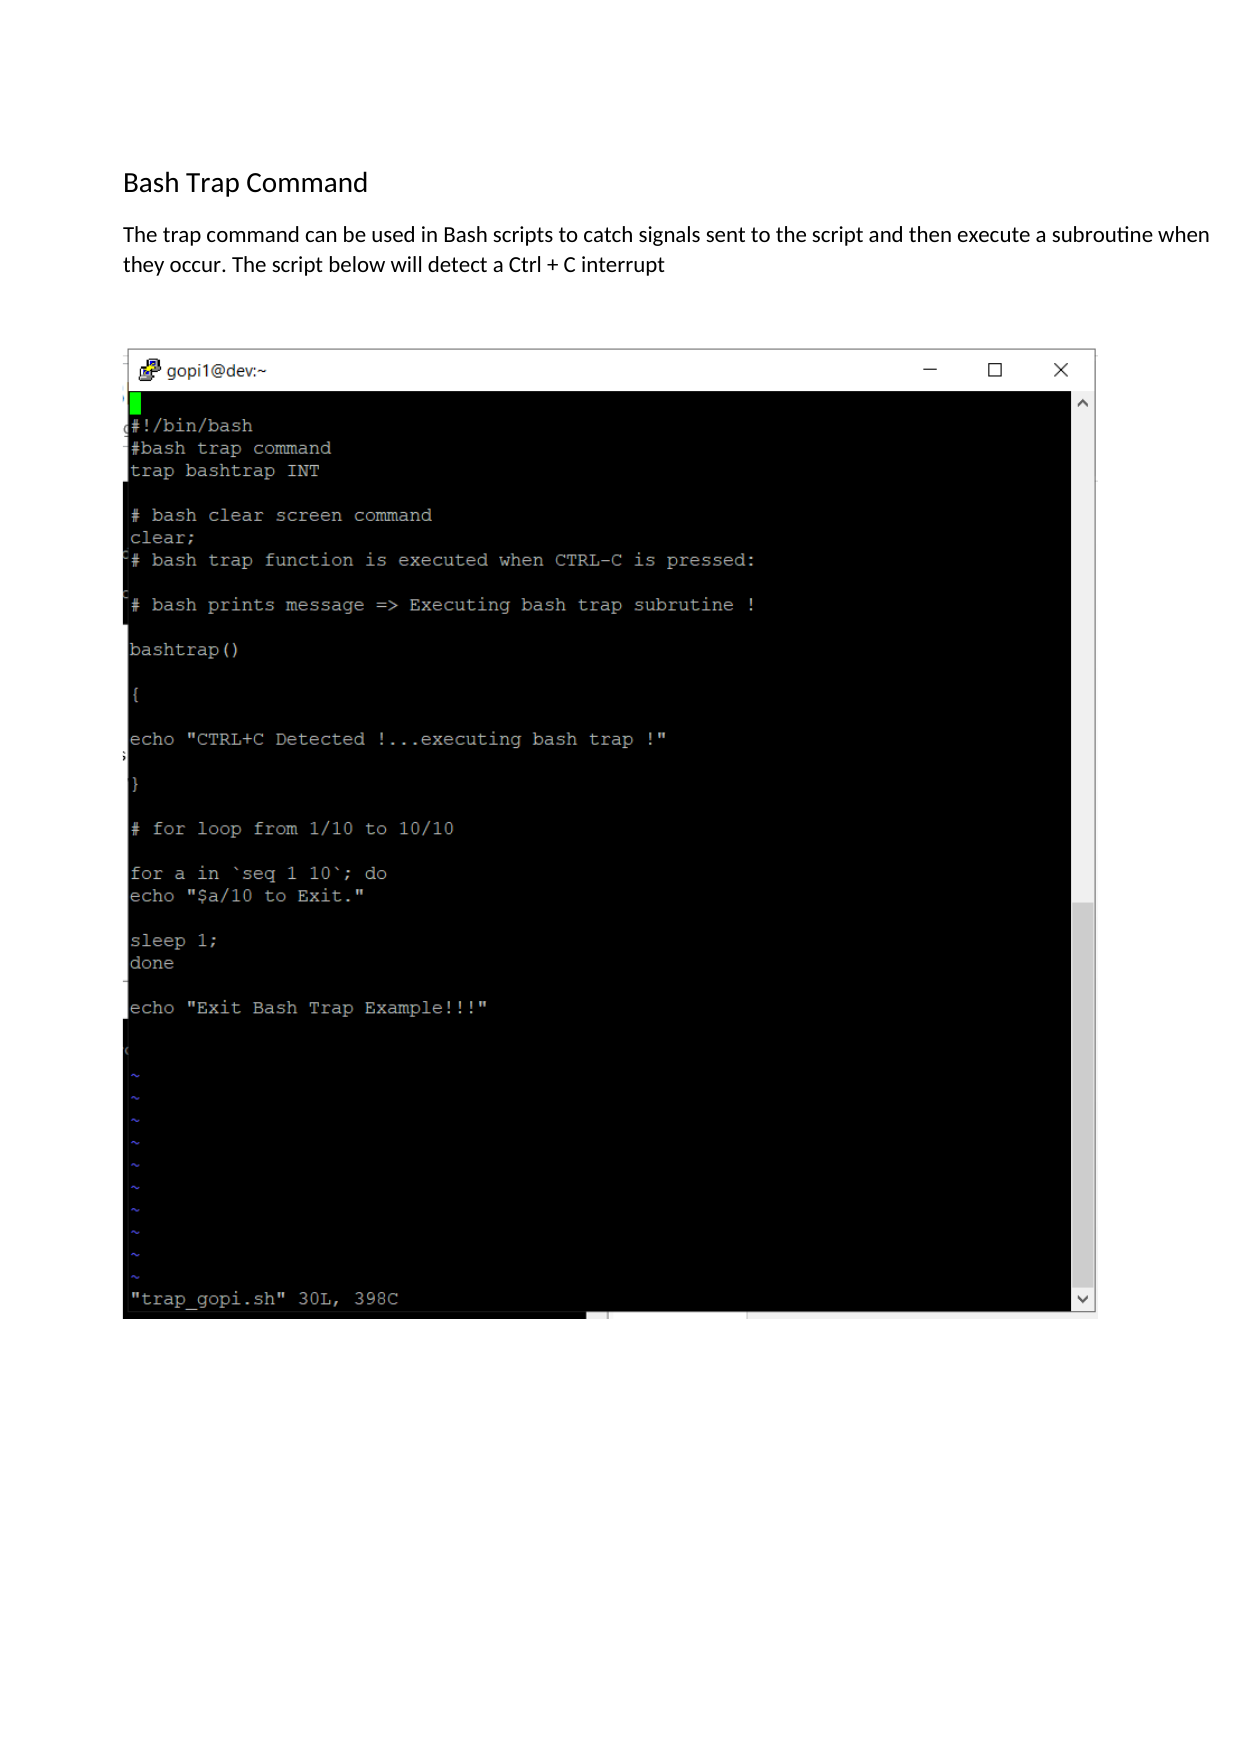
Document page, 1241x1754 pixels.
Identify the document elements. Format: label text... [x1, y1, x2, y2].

picture [122, 343, 1098, 1319]
text Bash Trap Command [123, 164, 1240, 200]
text The trap command can be used in Bash scripts to catch signals sent to the script and then execute a subroutine when they occur. The script below will detect a Ctrl + C interrupt [123, 220, 1240, 278]
